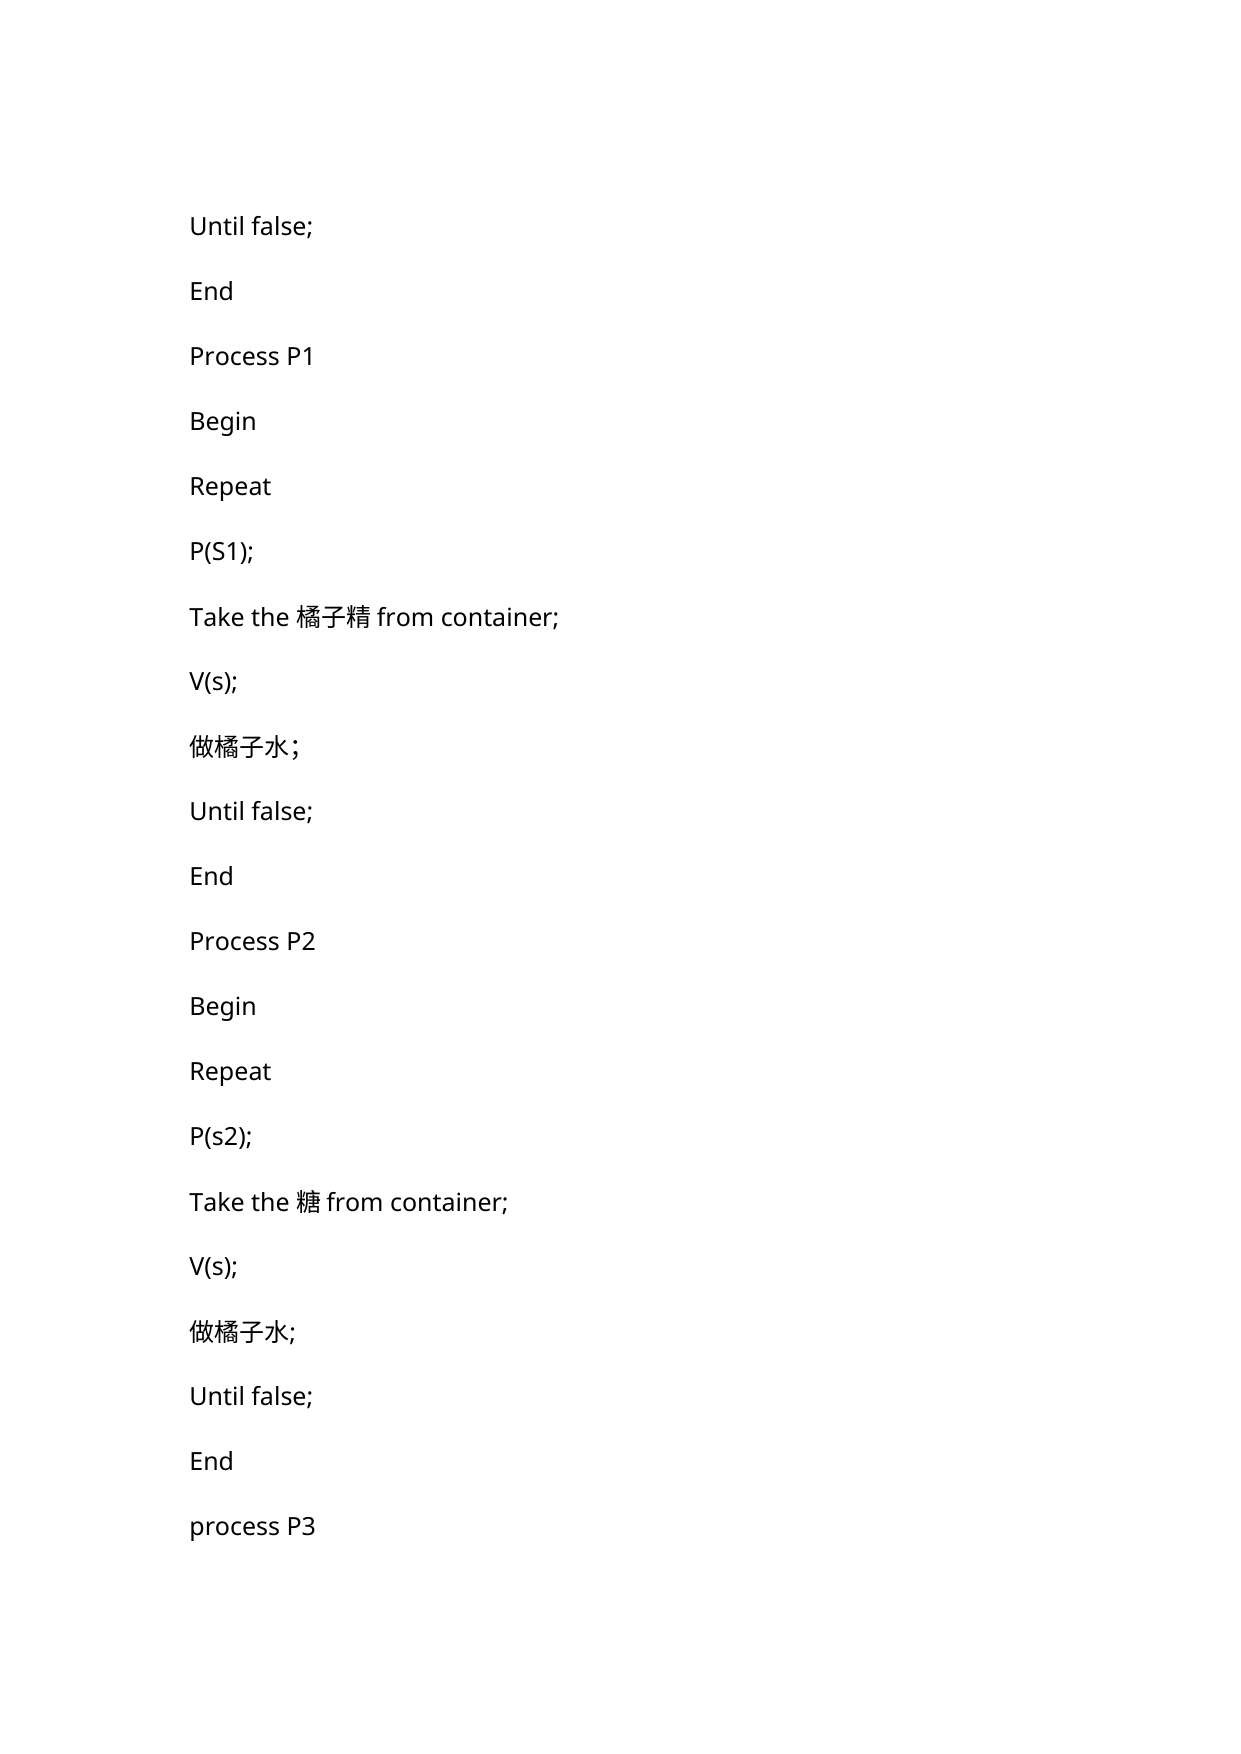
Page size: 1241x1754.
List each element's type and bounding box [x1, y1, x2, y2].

table_cell [188, 162, 1053, 1559]
